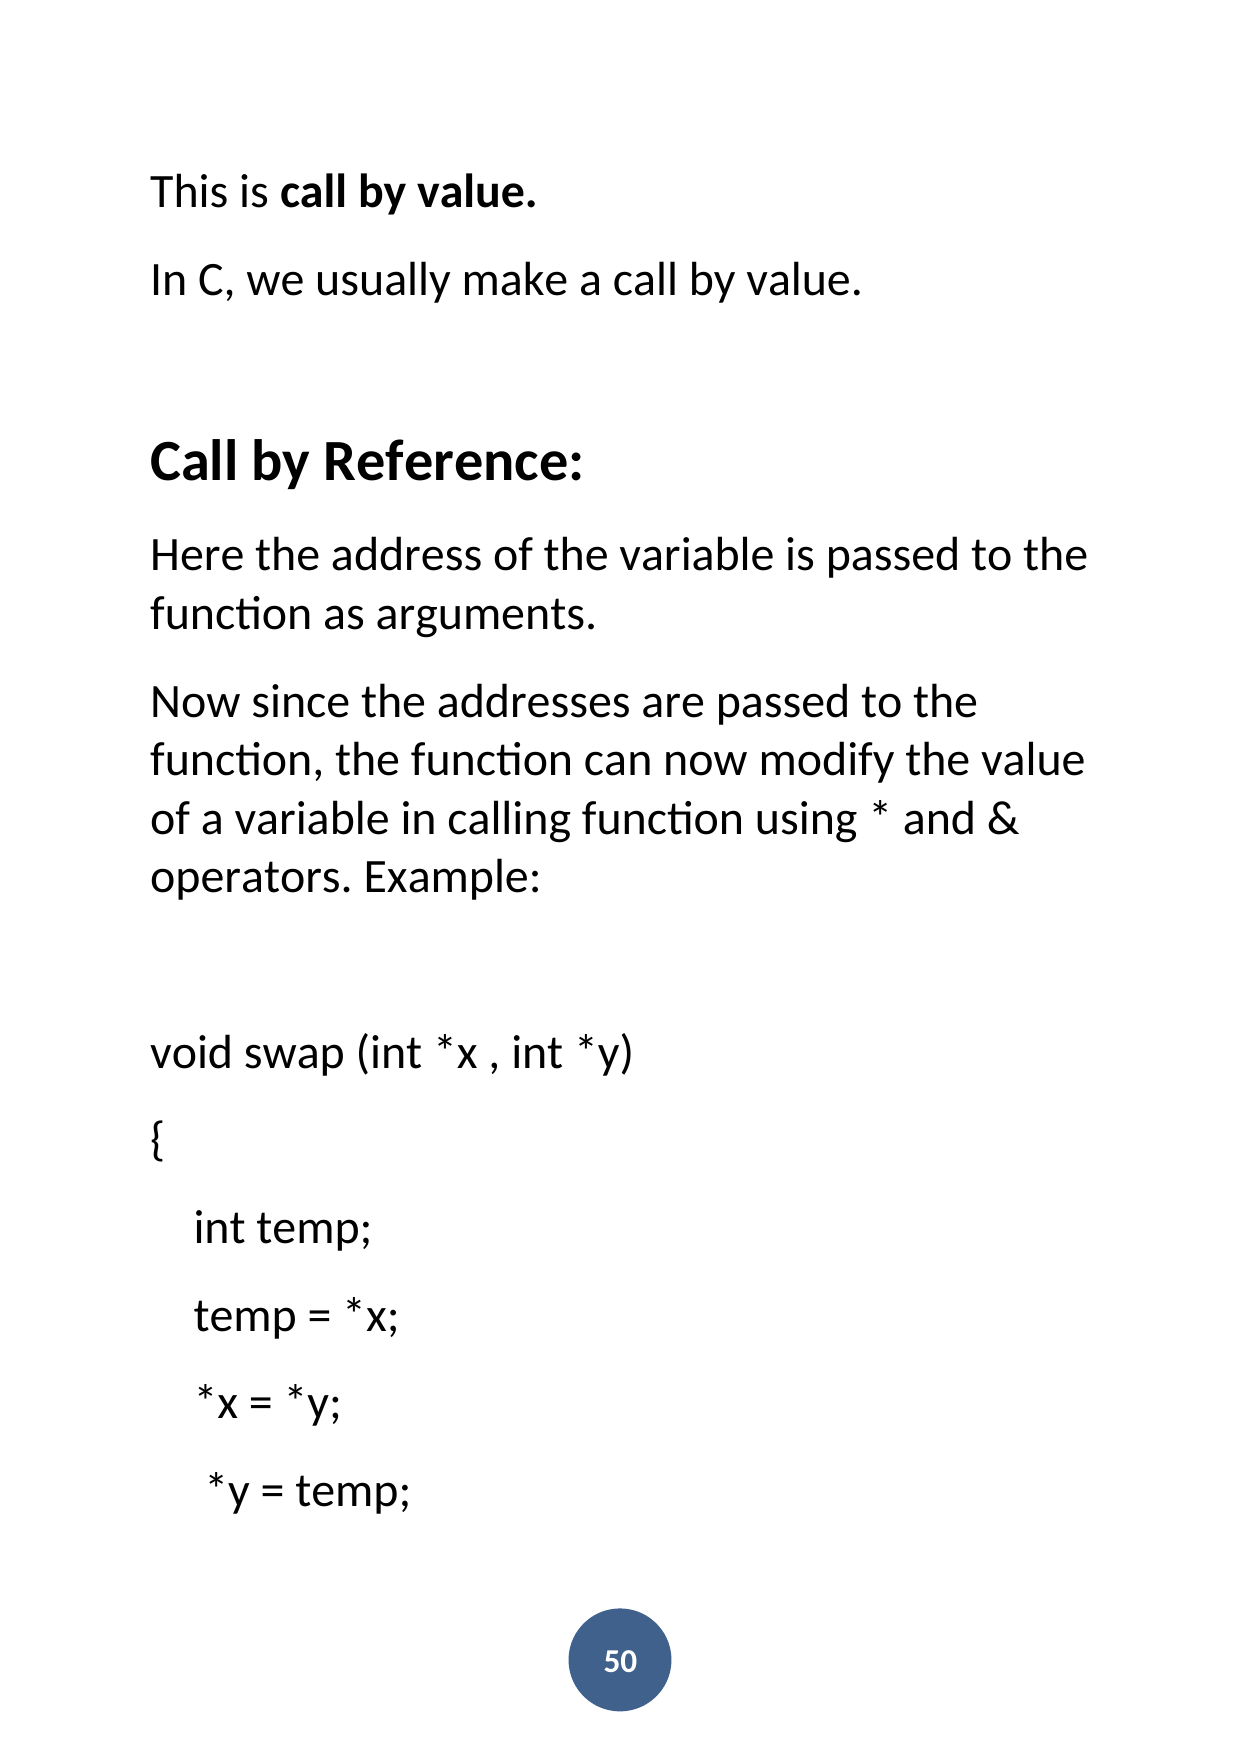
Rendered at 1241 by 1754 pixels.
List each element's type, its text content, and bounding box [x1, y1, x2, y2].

text temp = *x; [150, 1285, 1090, 1343]
text Now since the addresses are passed to the function, the function can now modify the value of a variable in calling function using * and & operators. Example: [150, 671, 1090, 905]
text int temp; [150, 1197, 1090, 1256]
text *y = temp; [150, 1460, 1090, 1519]
text In C, we usually make a call by value. [150, 248, 1090, 307]
text Here the address of the variable is passed to the function as arguments. [150, 524, 1090, 641]
text Call by Reference: [150, 424, 1090, 495]
text { [150, 1109, 1090, 1168]
text This is call by value. [150, 150, 1090, 219]
text *x = *y; [150, 1372, 1090, 1431]
text void swap (int *x , int *y) [150, 1022, 1090, 1080]
